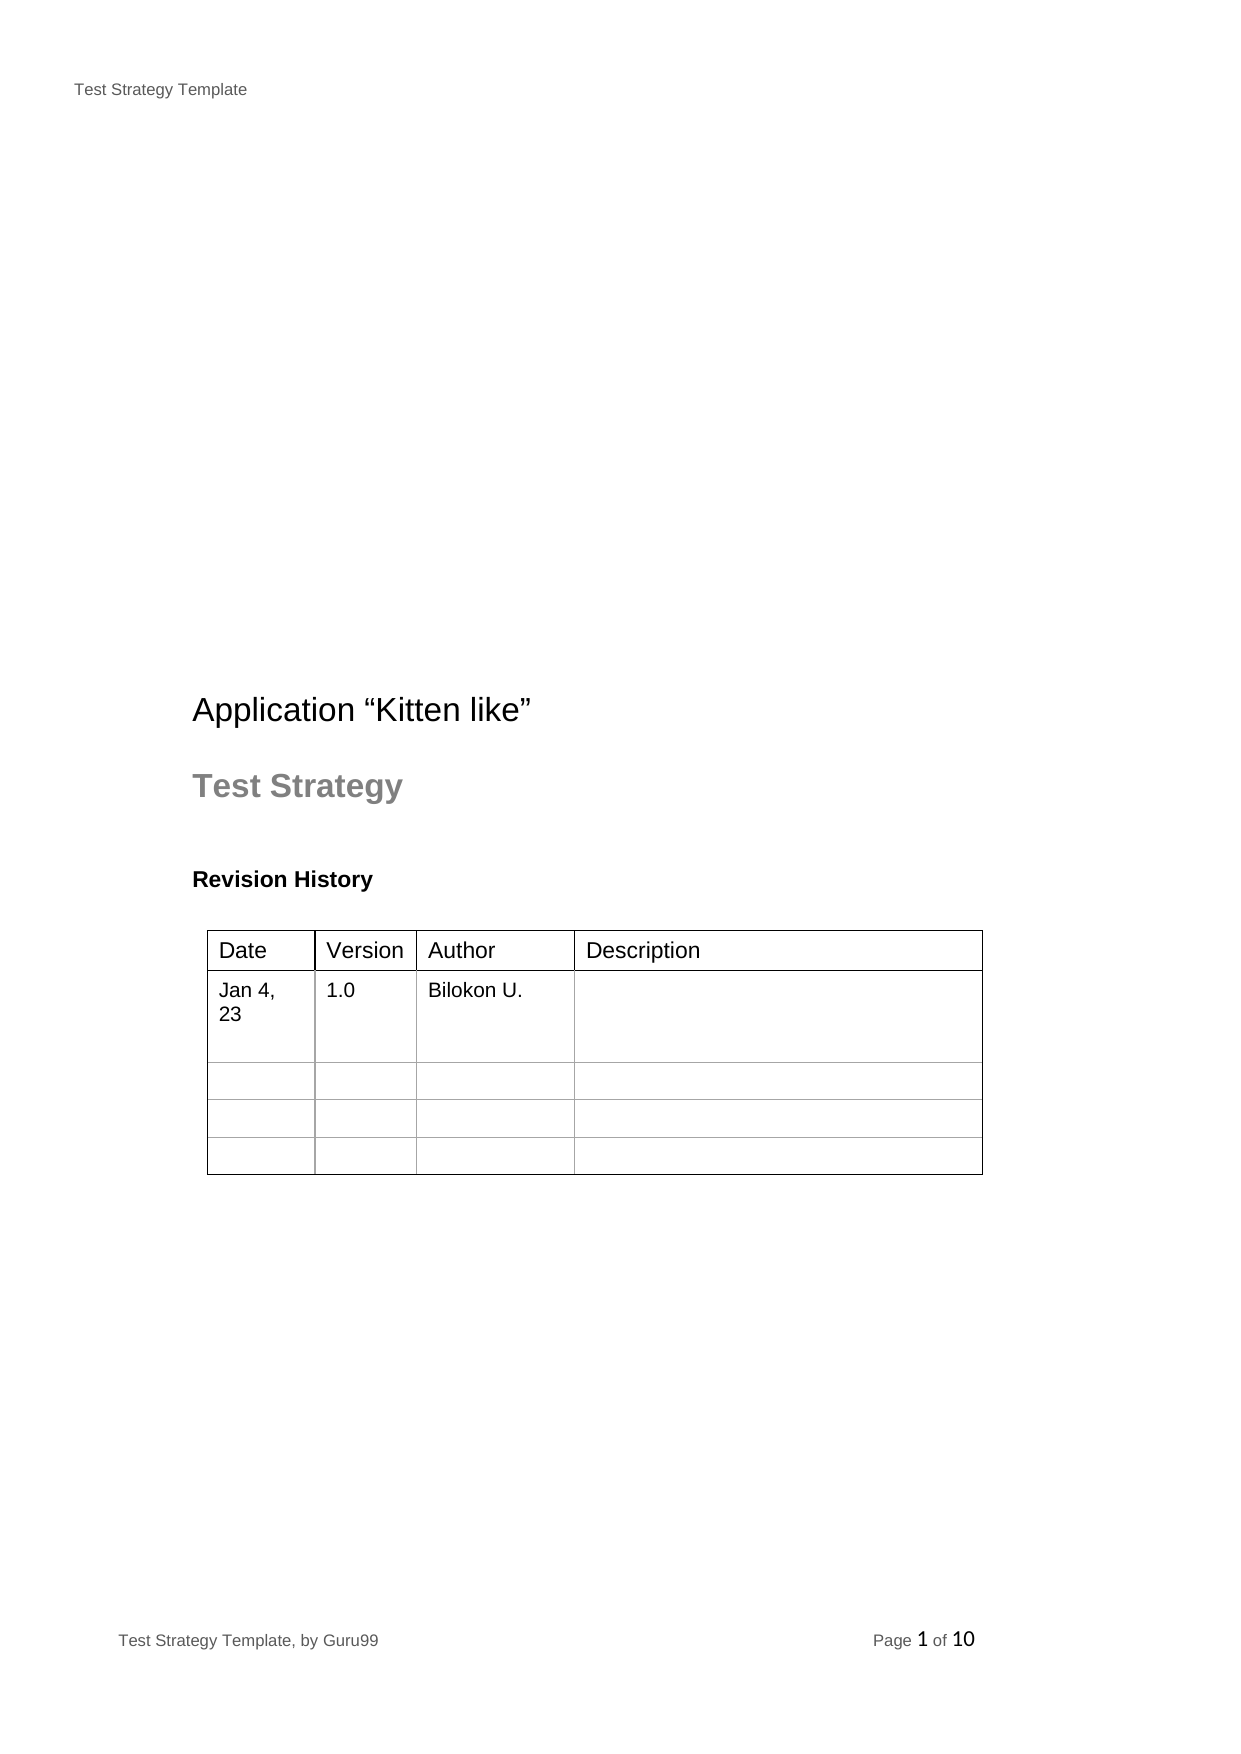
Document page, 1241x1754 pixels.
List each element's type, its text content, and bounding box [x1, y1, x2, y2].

table_cell [417, 1063, 574, 1099]
table_cell Bilokon U. [417, 971, 574, 1062]
table_cell [575, 971, 982, 1062]
table_cell [316, 1063, 416, 1099]
table_cell [316, 1100, 416, 1137]
table_cell [208, 1138, 314, 1174]
table_header Author [417, 931, 574, 970]
table_cell [208, 1100, 314, 1137]
table_header Date [208, 931, 314, 970]
table_header Description [575, 931, 982, 970]
text Test Strategy [192, 766, 1090, 805]
table_cell [417, 1100, 574, 1137]
table_cell [575, 1063, 982, 1099]
table_cell [575, 1138, 982, 1174]
table_cell [417, 1138, 574, 1174]
table_cell [316, 1138, 416, 1174]
table_cell [575, 1100, 982, 1137]
table_header Version [316, 931, 416, 970]
table_cell Jan 4, 23 [208, 971, 314, 1062]
table_cell 1.0 [316, 971, 416, 1062]
text Revision History [192, 842, 1090, 893]
table_cell [208, 1063, 314, 1099]
text Application “Kitten like” [192, 691, 1090, 729]
